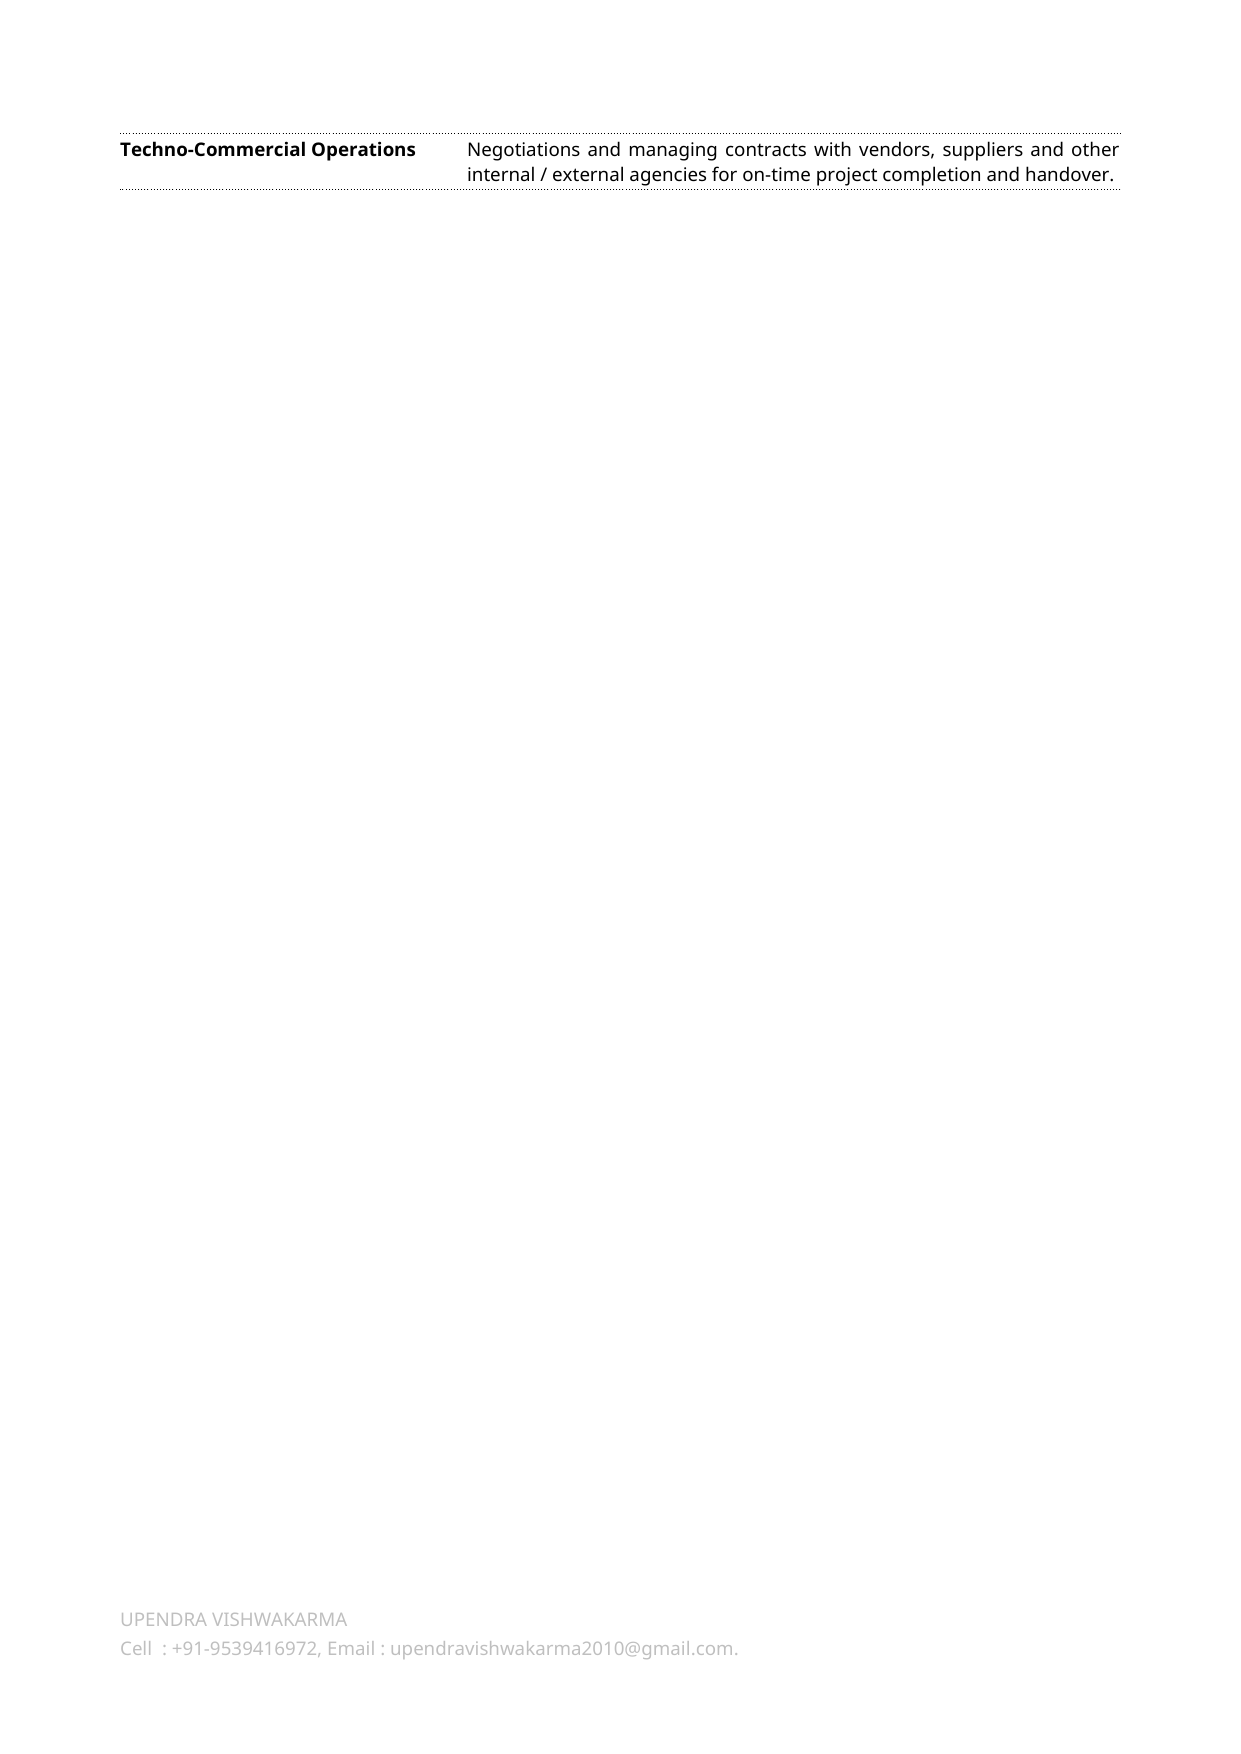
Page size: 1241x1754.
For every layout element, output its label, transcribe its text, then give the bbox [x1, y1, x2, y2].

text Techno-Commercial Operations Negotiations and managing contracts with vendors, suppliers and other internal / external agencies for on-time project completion and handover. [120, 133, 1120, 190]
